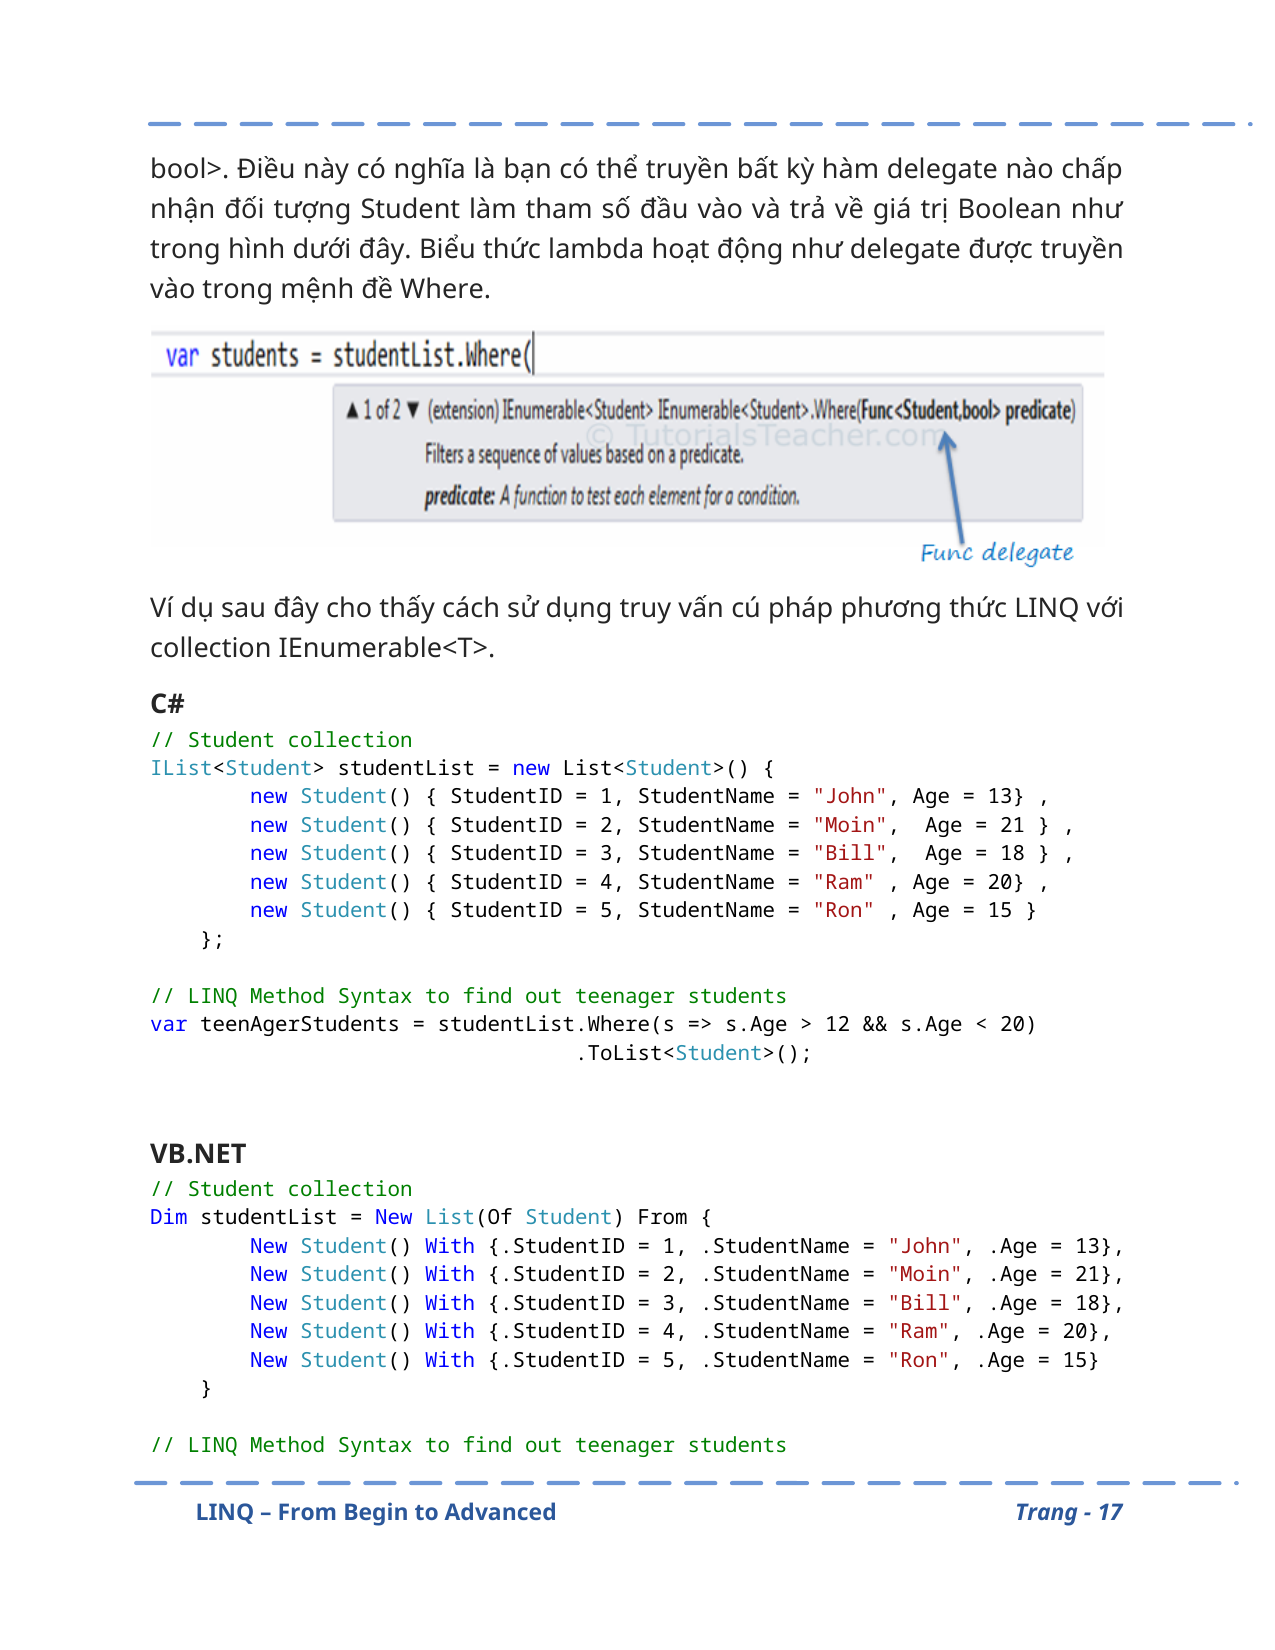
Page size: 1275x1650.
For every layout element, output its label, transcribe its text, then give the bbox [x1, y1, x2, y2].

text Dim studentList = New List(Of Student) From { [150, 1202, 1125, 1231]
text new Student() { StudentID = 2, StudentName = "Moin", Age = 21 } , [150, 810, 1125, 838]
text // Student collection [150, 725, 1125, 753]
text New Student() With {.StudentID = 2, .StudentName = "Moin", .Age = 21}, [150, 1259, 1125, 1288]
text VB.NET [150, 1134, 1125, 1171]
text } [150, 1373, 1125, 1402]
text New Student() With {.StudentID = 1, .StudentName = "John", .Age = 13}, [150, 1231, 1125, 1259]
text New Student() With {.StudentID = 3, .StudentName = "Bill", .Age = 18}, [150, 1288, 1125, 1316]
text // LINQ Method Syntax to find out teenager students [150, 981, 1125, 1009]
text new Student() { StudentID = 1, StudentName = "John", Age = 13} , [150, 782, 1125, 810]
text C# [150, 685, 1125, 722]
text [150, 150, 1125, 306]
picture [150, 325, 1124, 570]
text new Student() { StudentID = 4, StudentName = "Ram" , Age = 20} , [150, 867, 1125, 895]
text new Student() { StudentID = 3, StudentName = "Bill", Age = 18 } , [150, 838, 1125, 867]
text New Student() With {.StudentID = 4, .StudentName = "Ram", .Age = 20}, [150, 1316, 1125, 1345]
text var teenAgerStudents = studentList.Where(s => s.Age > 12 && s.Age < 20) [150, 1009, 1125, 1038]
text .ToList<Student>(); [150, 1038, 1125, 1066]
text Ví dụ sau đây cho thấy cách sử dụng truy vấn cú pháp phương thức LINQ với collection IEnumerable<T>. [150, 589, 1125, 665]
text // Student collection [150, 1174, 1125, 1202]
text New Student() With {.StudentID = 5, .StudentName = "Ron", .Age = 15} [150, 1345, 1125, 1373]
text // LINQ Method Syntax to find out teenager students [150, 1430, 1125, 1458]
text new Student() { StudentID = 5, StudentName = "Ron" , Age = 15 } [150, 895, 1125, 924]
text IList<Student> studentList = new List<Student>() { [150, 753, 1125, 782]
text }; [150, 924, 1125, 952]
